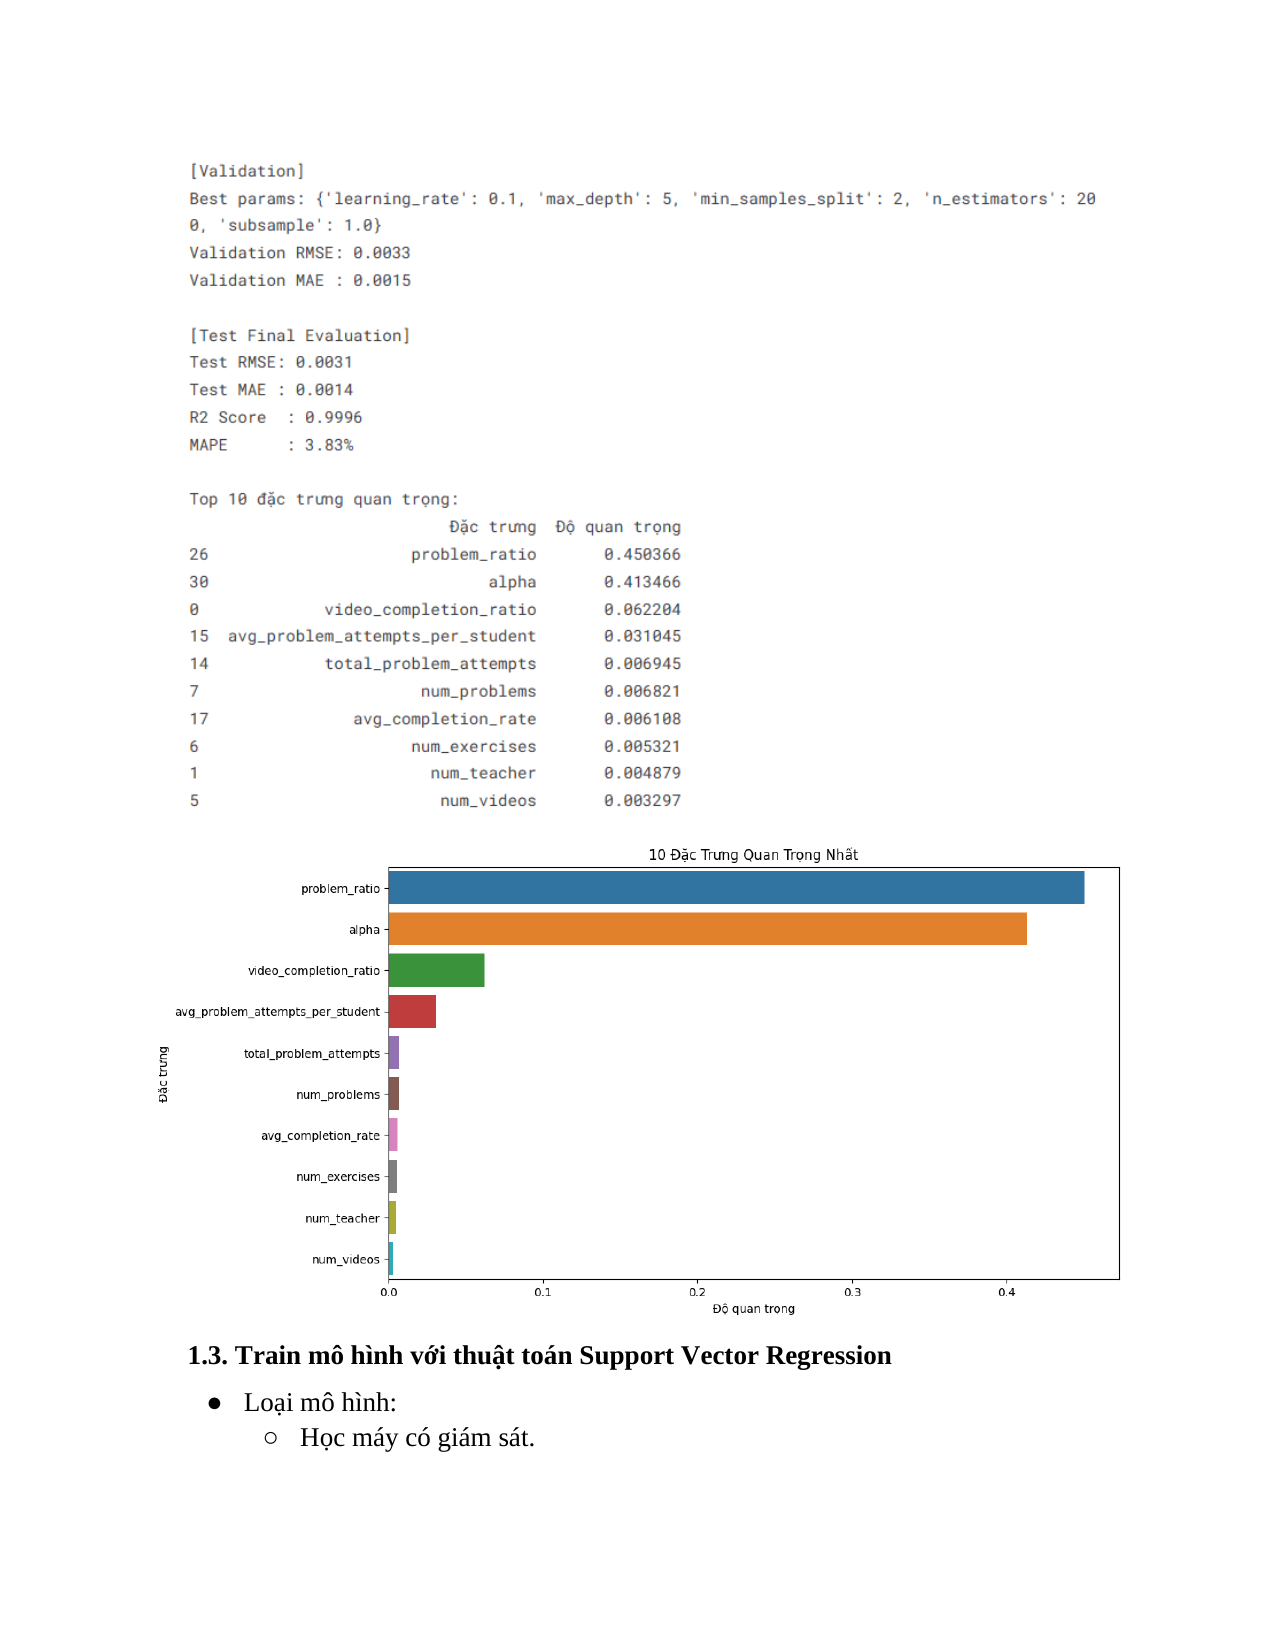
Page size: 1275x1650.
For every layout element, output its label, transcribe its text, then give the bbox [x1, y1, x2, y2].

picture [150, 839, 1125, 1323]
list Loại mô hình: [206, 1386, 1125, 1417]
list Học máy có giám sát. [262, 1421, 1125, 1452]
text 1.3. Train mô hình với thuật toán Support Vector Regression [187, 1339, 1125, 1370]
picture [150, 150, 1125, 836]
